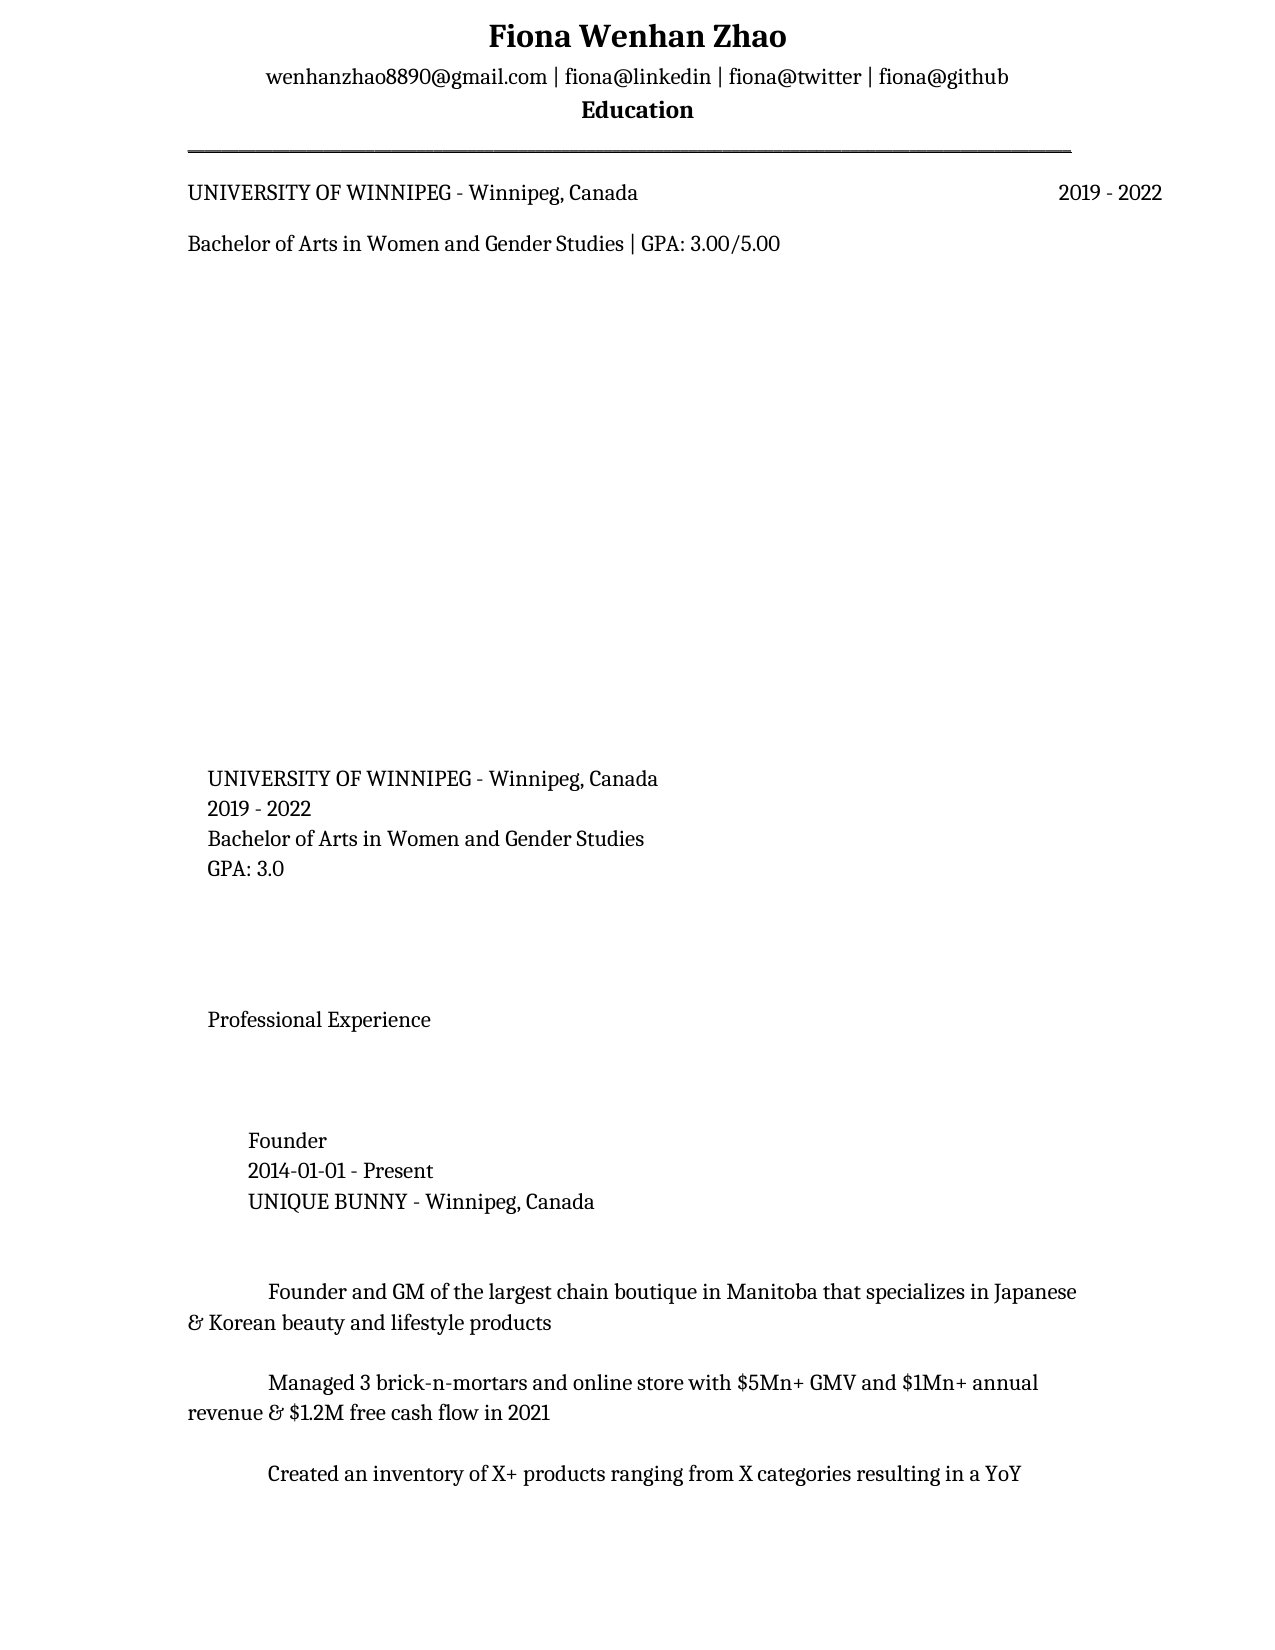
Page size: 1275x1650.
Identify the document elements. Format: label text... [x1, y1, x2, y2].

text wenhanzhao8890@gmail.com | fiona@linkedin | fiona@twitter | fiona@github [187, 64, 1087, 90]
text Fiona Wenhan Zhao [187, 18, 1087, 56]
text Bachelor of Arts in Women and Gender Studies | GPA: 3.00/5.00 [187, 231, 1087, 258]
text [187, 282, 1087, 1487]
text Education [187, 96, 1087, 125]
text ________________________________________________________________________________________________________ [187, 129, 1087, 156]
text UNIVERSITY OF WINNIPEG - Winnipeg, Canada 2019 - 2022 [187, 180, 1087, 207]
